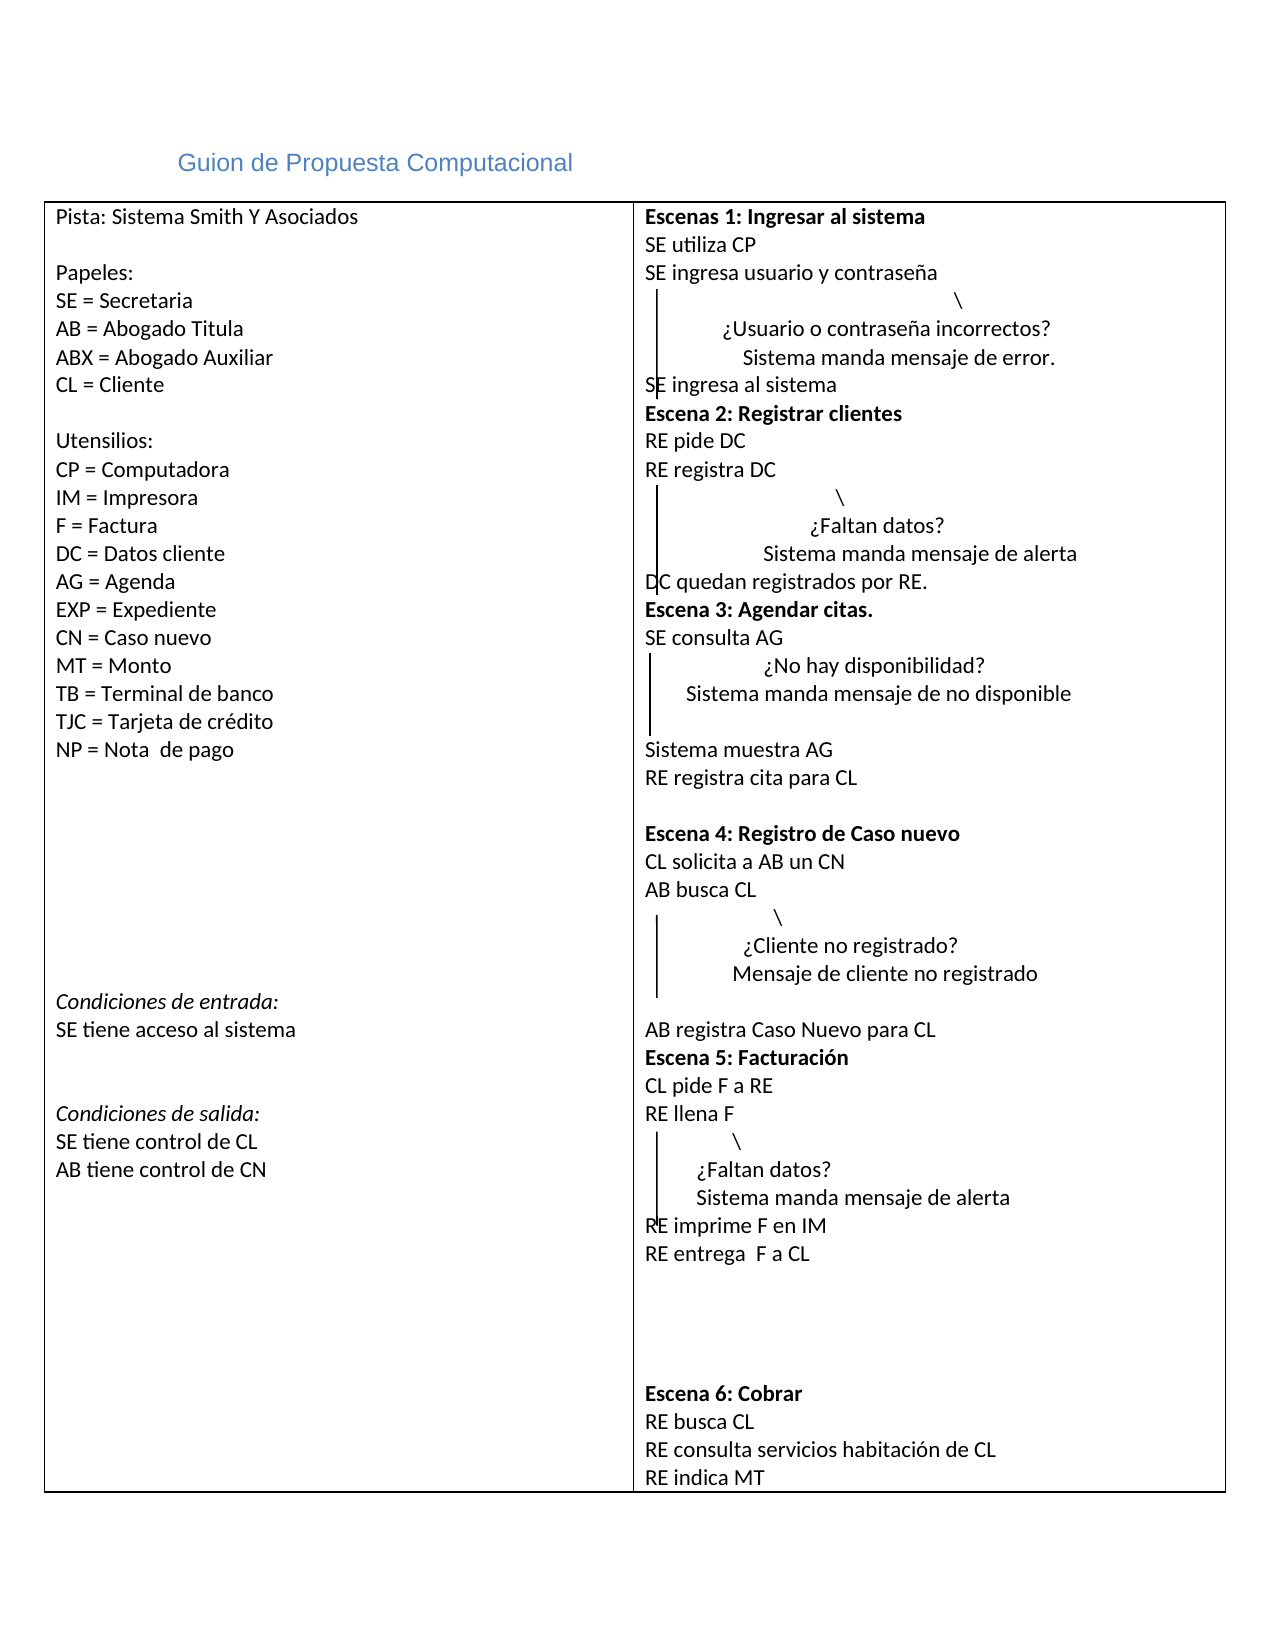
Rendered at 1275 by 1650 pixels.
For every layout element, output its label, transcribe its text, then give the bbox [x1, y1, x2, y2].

text Guion de Propuesta Computacional [177, 148, 1098, 176]
